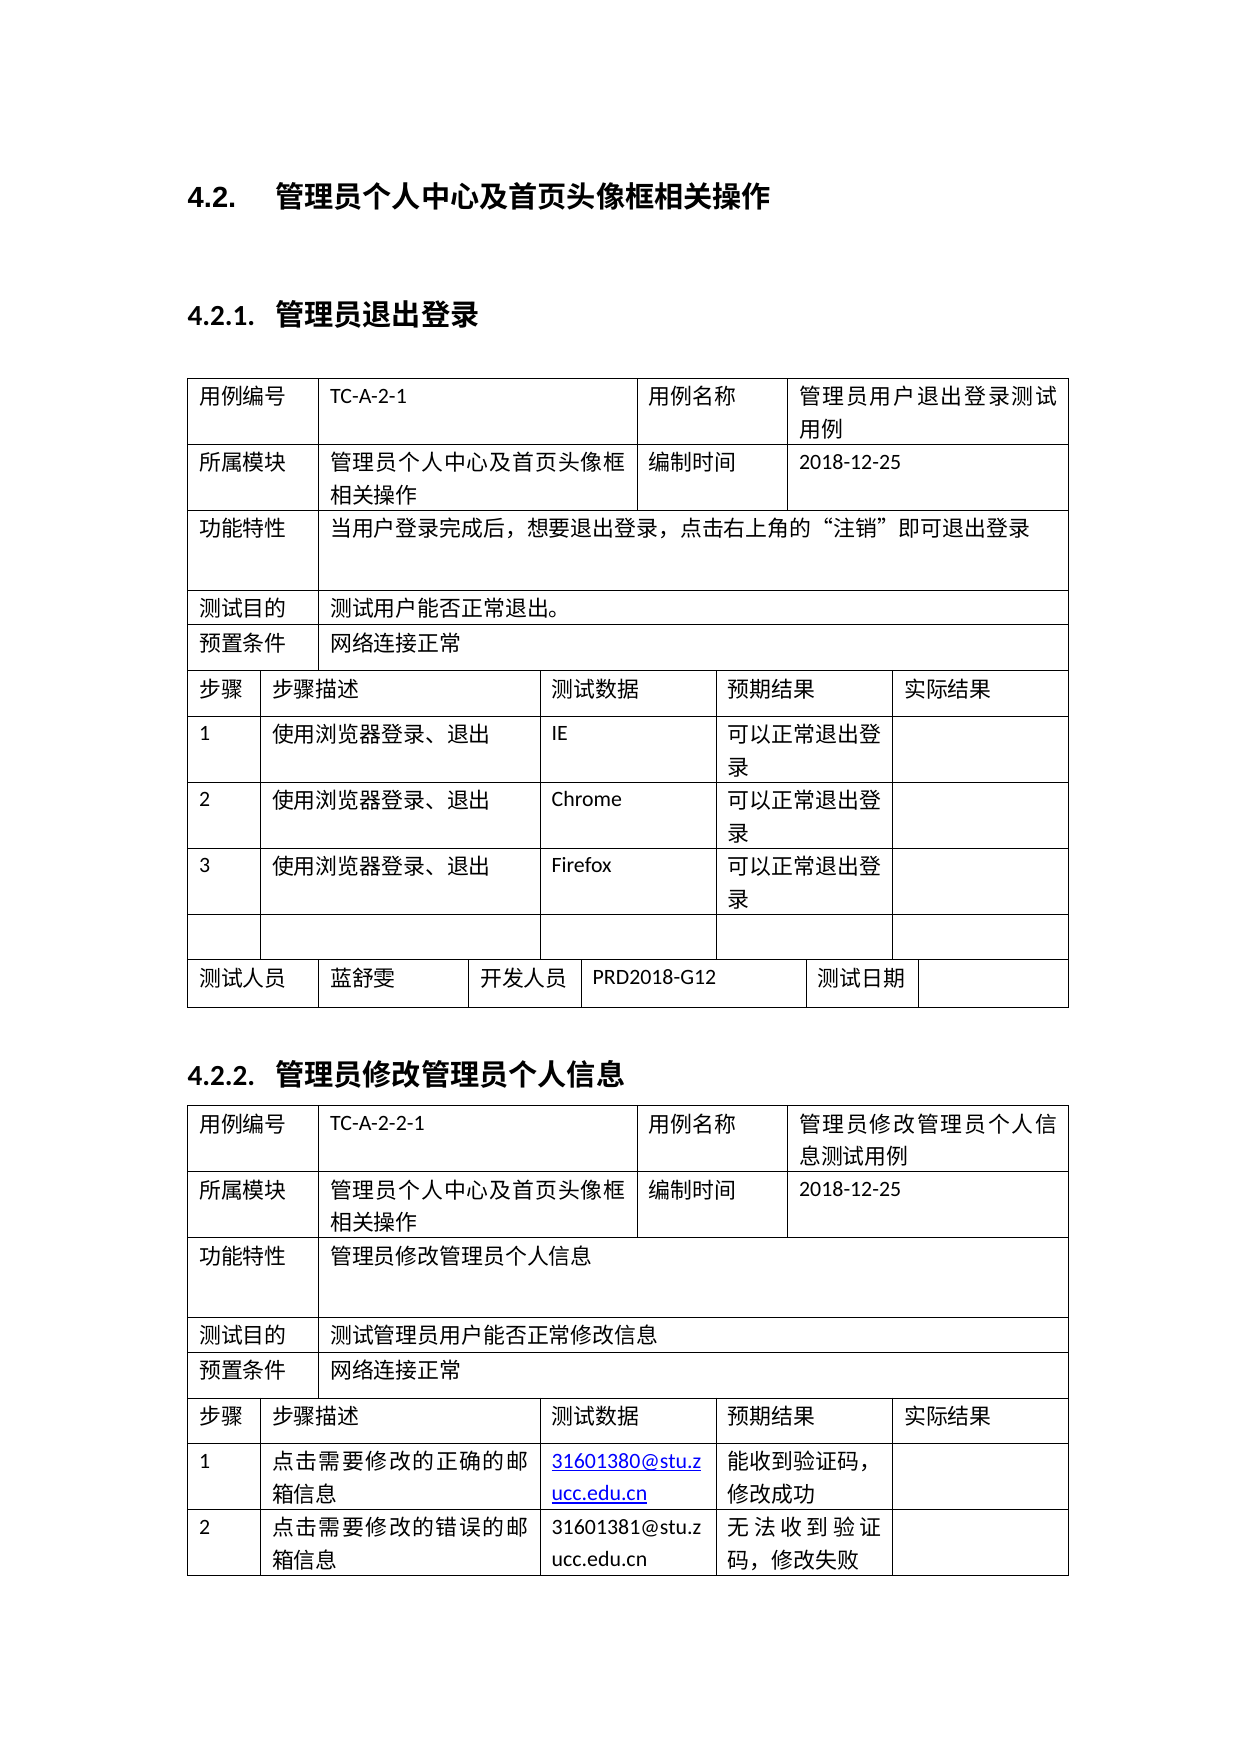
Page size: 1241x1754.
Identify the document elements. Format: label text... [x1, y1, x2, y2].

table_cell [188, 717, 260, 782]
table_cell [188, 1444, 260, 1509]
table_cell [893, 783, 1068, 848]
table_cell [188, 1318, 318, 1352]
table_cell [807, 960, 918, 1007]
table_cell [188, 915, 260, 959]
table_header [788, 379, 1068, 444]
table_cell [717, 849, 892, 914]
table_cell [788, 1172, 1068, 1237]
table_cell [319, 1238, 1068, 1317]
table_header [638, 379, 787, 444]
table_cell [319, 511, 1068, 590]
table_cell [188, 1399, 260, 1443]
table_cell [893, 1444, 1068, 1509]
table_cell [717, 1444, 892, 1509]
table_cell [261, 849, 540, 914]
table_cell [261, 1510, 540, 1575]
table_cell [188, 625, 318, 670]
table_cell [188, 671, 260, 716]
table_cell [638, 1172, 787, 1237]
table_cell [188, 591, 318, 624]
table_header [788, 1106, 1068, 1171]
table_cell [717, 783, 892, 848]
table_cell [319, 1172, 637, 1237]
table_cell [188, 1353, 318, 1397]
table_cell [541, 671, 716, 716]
list 管理员退出登录 [187, 280, 1053, 345]
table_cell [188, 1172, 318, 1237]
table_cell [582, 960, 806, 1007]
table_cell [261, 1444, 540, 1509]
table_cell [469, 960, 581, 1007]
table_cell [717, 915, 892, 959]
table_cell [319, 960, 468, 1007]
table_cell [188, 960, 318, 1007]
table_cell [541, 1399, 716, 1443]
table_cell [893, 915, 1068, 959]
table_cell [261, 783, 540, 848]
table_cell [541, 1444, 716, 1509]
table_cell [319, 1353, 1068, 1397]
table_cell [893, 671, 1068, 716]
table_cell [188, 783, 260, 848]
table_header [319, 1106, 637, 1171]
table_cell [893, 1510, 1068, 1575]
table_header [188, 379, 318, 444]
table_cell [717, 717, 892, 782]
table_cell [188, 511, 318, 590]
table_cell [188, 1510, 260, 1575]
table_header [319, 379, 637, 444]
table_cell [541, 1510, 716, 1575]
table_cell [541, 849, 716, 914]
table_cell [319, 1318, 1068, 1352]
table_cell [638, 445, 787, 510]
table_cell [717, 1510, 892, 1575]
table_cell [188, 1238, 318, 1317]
subtitle 管理员个人中心及首页头像框相关操作 [187, 162, 1053, 227]
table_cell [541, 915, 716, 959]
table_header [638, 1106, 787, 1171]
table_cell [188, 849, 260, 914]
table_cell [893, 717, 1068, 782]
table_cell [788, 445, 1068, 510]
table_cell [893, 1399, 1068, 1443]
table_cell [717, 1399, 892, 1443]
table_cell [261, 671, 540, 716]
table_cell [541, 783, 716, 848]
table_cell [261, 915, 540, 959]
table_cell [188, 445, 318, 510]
list 管理员修改管理员个人信息 [187, 1040, 1053, 1105]
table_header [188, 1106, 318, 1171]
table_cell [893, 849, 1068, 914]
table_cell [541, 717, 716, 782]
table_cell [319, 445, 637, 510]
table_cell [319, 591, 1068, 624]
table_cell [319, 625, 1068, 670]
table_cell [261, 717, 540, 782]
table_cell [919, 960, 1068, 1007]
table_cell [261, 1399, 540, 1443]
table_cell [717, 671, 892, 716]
